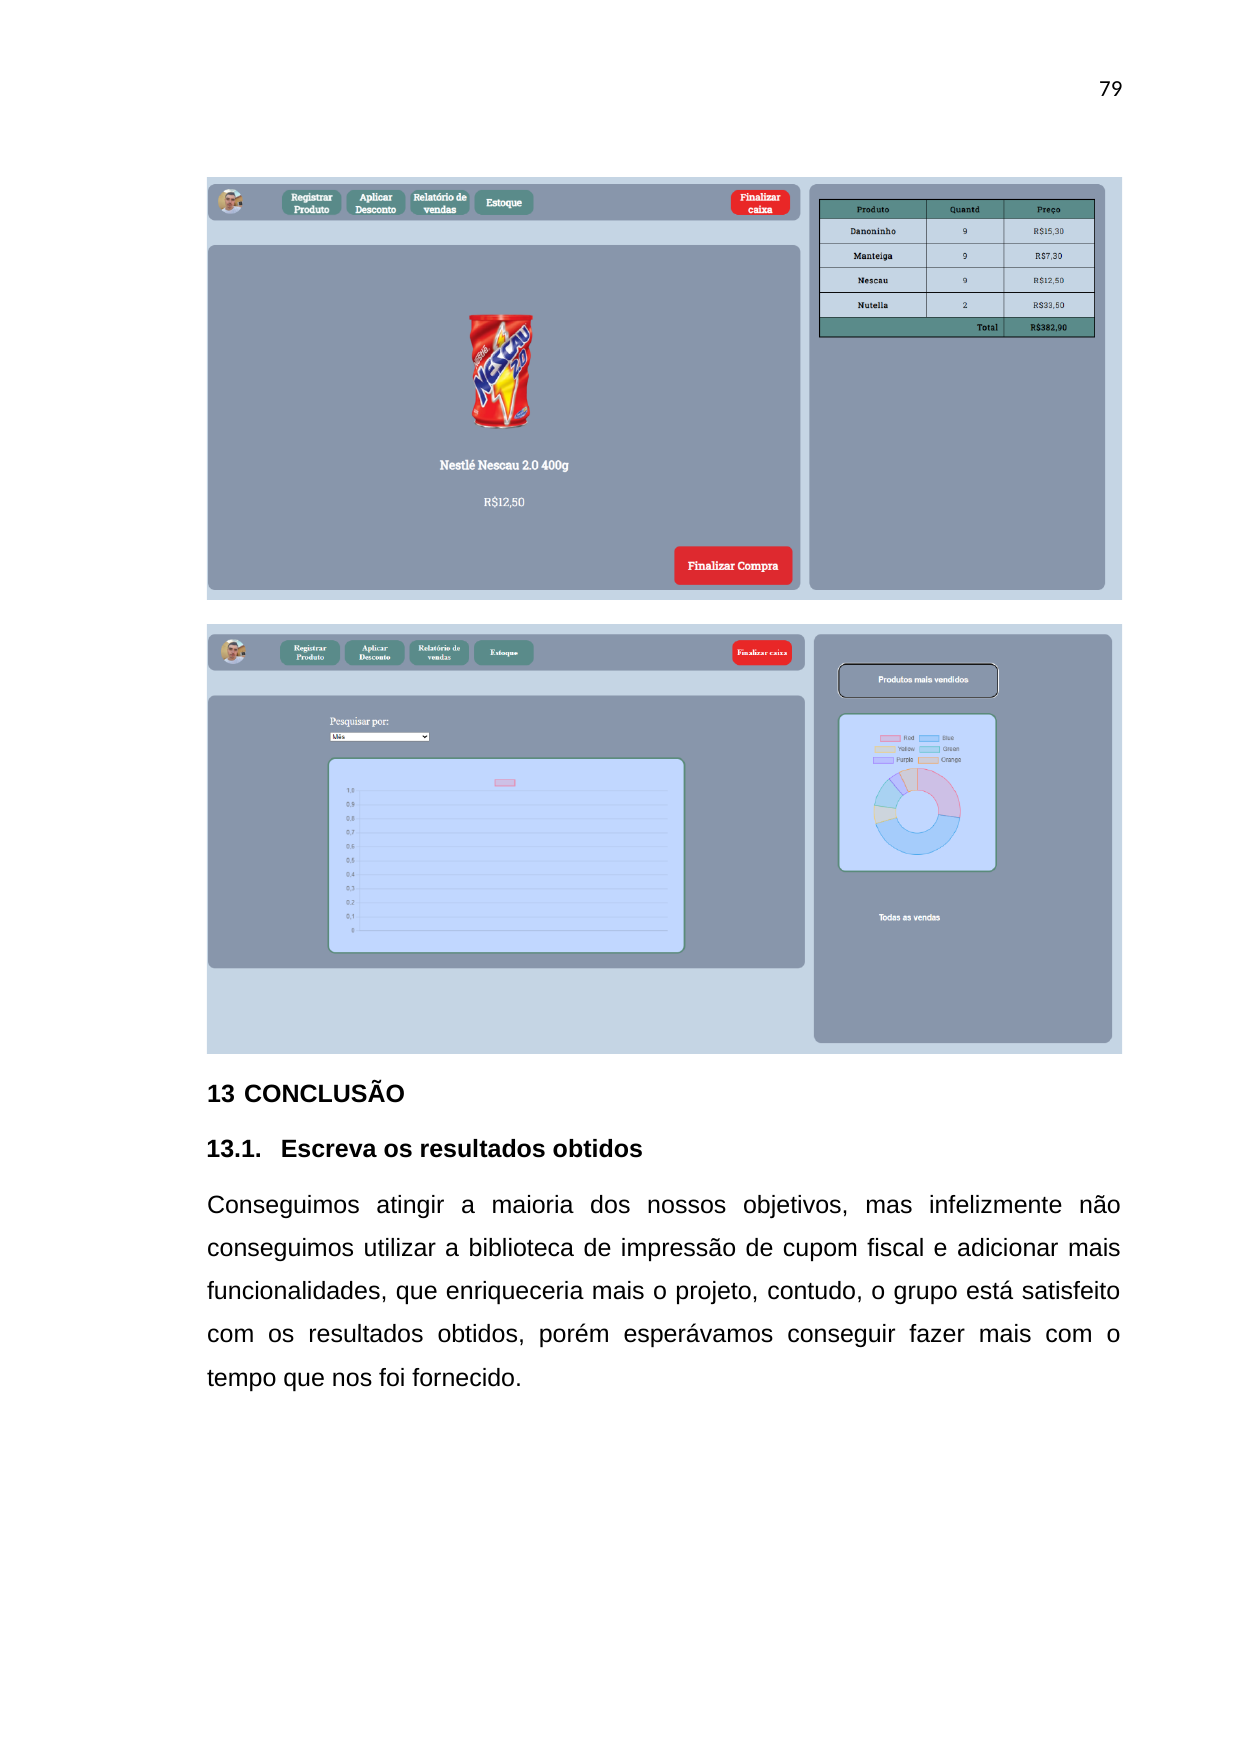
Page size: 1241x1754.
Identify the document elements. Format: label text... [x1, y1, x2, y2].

picture [206, 177, 1123, 600]
subtitle Escreva os resultados obtidos [206, 1134, 1122, 1163]
text Conseguimos atingir a maioria dos nossos objetivos, mas infelizmente não conseguimos utilizar a biblioteca de impressão de cupom fiscal e adicionar mais funcionalidades, que enriqueceria mais o projeto, contudo, o grupo está satisfeito com os resultados obtidos, porém esperávamos conseguir fazer mais com o tempo que nos foi fornecido. [207, 1190, 1122, 1391]
picture [206, 624, 1123, 1054]
subtitle CONCLUSÃO [207, 1079, 1122, 1108]
